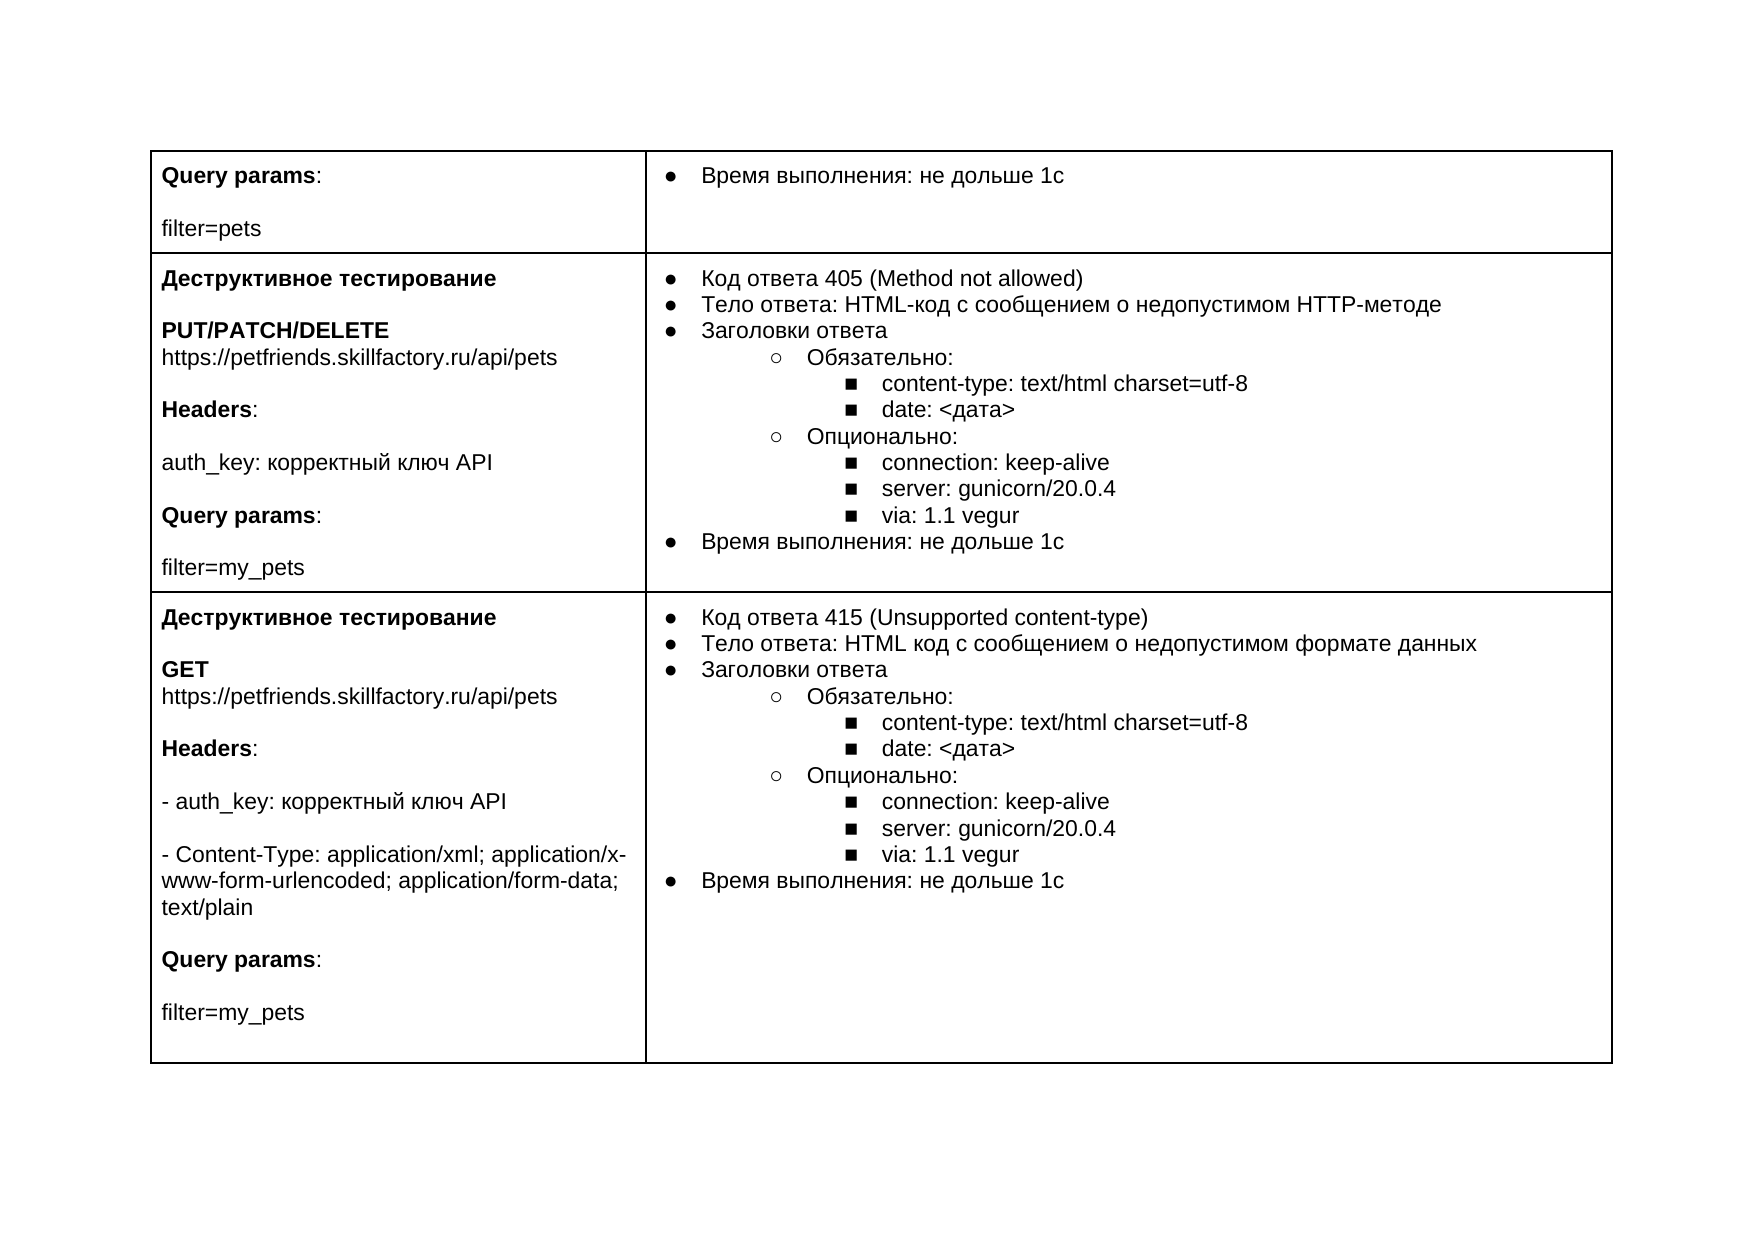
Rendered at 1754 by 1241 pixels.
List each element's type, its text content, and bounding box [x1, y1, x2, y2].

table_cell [152, 152, 645, 252]
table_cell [647, 152, 1611, 252]
table_cell Деструктивное тестирование GET https://petfriends.skillfactory.ru/api/pets Headers: - auth_key: корректный ключ API - Content-Type: application/xml; application/x-www-form-urlencoded; application/form-data; text/plain Query params: filter=my_pets [152, 593, 645, 1062]
table_cell Код ответа 415 (Unsupported content-type) Тело ответа: HTML код c сообщением о недопустимом формате данных Заголовки ответа Обязательно: content-type: text/html charset=utf-8 date: <дата> Опционально: connection: keep-alive server: gunicorn/20.0.4 via: 1.1 vegur Время выполнения: не дольше 1с [647, 593, 1611, 1062]
table_cell Деструктивное тестирование PUT/PATCH/DELETE https://petfriends.skillfactory.ru/api/pets Headers: auth_key: корректный ключ API Query params: filter=my_pets [152, 254, 645, 591]
table_cell Код ответа 405 (Method not allowed) Тело ответа: HTML-код c сообщением о недопустимом HTTP-методе Заголовки ответа Обязательно: content-type: text/html charset=utf-8 date: <дата> Опционально: connection: keep-alive server: gunicorn/20.0.4 via: 1.1 vegur Время выполнения: не дольше 1с [647, 254, 1611, 591]
